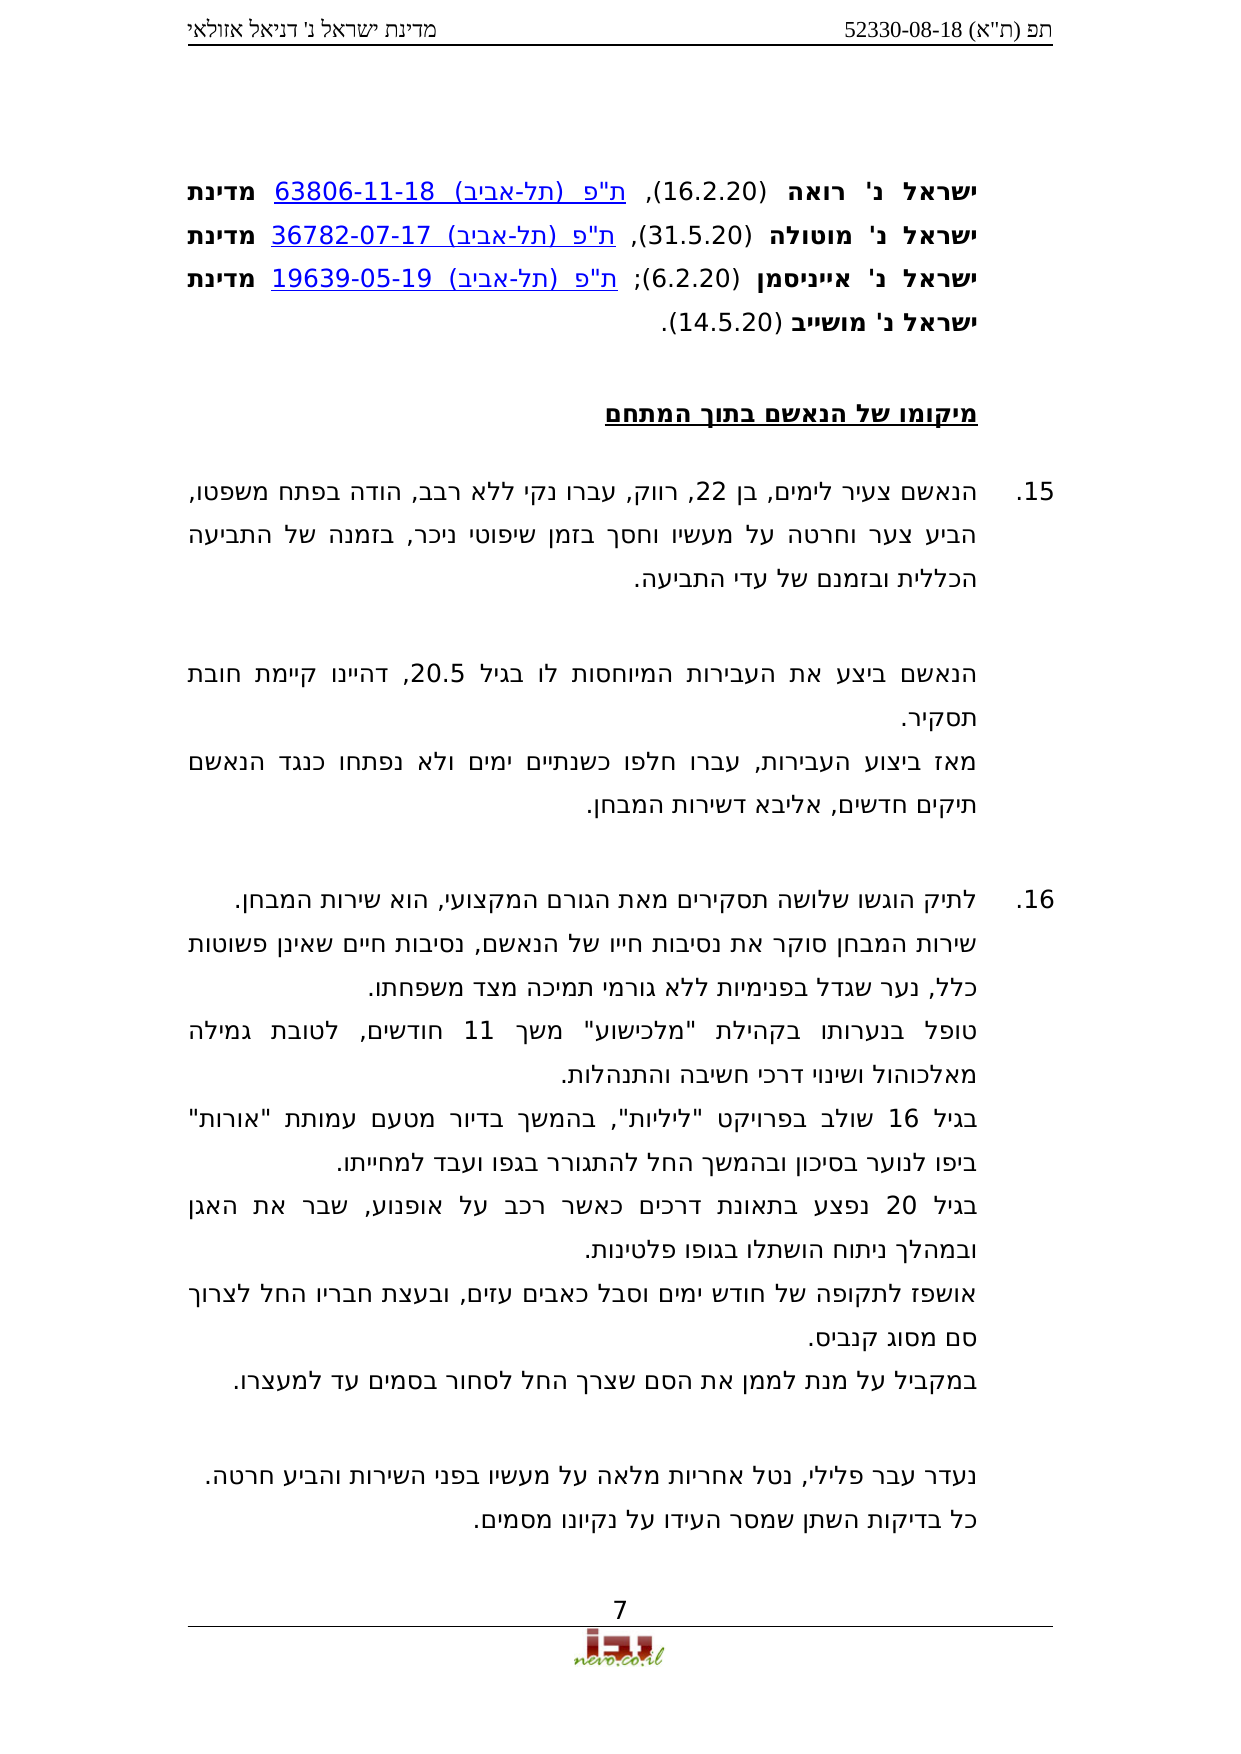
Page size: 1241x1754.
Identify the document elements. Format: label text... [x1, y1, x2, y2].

text כל בדיקות השתן שמסר העידו על נקיונו מסמים. [187, 1505, 978, 1534]
list הנאשם צעיר לימים, בן 22, רווק, עברו נקי ללא רבב, הודה בפתח משפטו, הביע צער וחרטה על מעשיו וחסך בזמן שיפוטי ניכר, בזמנה של התביעה הכללית ובזמנם של עדי התביעה. [187, 477, 1015, 593]
picture [574, 1628, 666, 1667]
text בגיל 16 שולב בפרויקט "ליליות", בהמשך בדיור מטעם עמותת "אורות" ביפו לנוער בסיכון ובהמשך החל להתגורר בגפו ועבד למחייתו. [187, 1104, 978, 1177]
text מיקומו של הנאשם בתוך המתחם [187, 399, 978, 428]
text שירות המבחן סוקר את נסיבות חייו של הנאשם, נסיבות חיים שאינן פשוטות כלל, נער שגדל בפנימיות ללא גורמי תמיכה מצד משפחתו. [187, 929, 978, 1002]
text טופל בנערותו בקהילת "מלכישוע" משך 11 חודשים, לטובת גמילה מאלכוהול ושינוי דרכי חשיבה והתנהלות. [187, 1016, 978, 1089]
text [187, 177, 978, 338]
text נעדר עבר פלילי, נטל אחריות מלאה על מעשיו בפני השירות והביע חרטה. [187, 1461, 978, 1490]
text מאז ביצוע העבירות, עברו חלפו כשנתיים ימים ולא נפתחו כנגד הנאשם תיקים חדשים, אליבא דשירות המבחן. [187, 747, 978, 819]
text במקביל על מנת לממן את הסם שצרך החל לסחור בסמים עד למעצרו. [187, 1366, 978, 1396]
text הנאשם ביצע את העבירות המיוחסות לו בגיל 20.5, דהיינו קיימת חובת תסקיר. [187, 659, 978, 732]
list לתיק הוגשו שלושה תסקירים מאת הגורם המקצועי, הוא שירות המבחן. [187, 885, 1015, 914]
text בגיל 20 נפצע בתאונת דרכים כאשר רכב על אופנוע, שבר את האגן ובמהלך ניתוח הושתלו בגופו פלטינות. [187, 1191, 978, 1264]
text אושפז לתקופה של חודש ימים וסבל כאבים עזים, ובעצת חבריו החל לצרוך סם מסוג קנביס. [187, 1279, 978, 1352]
